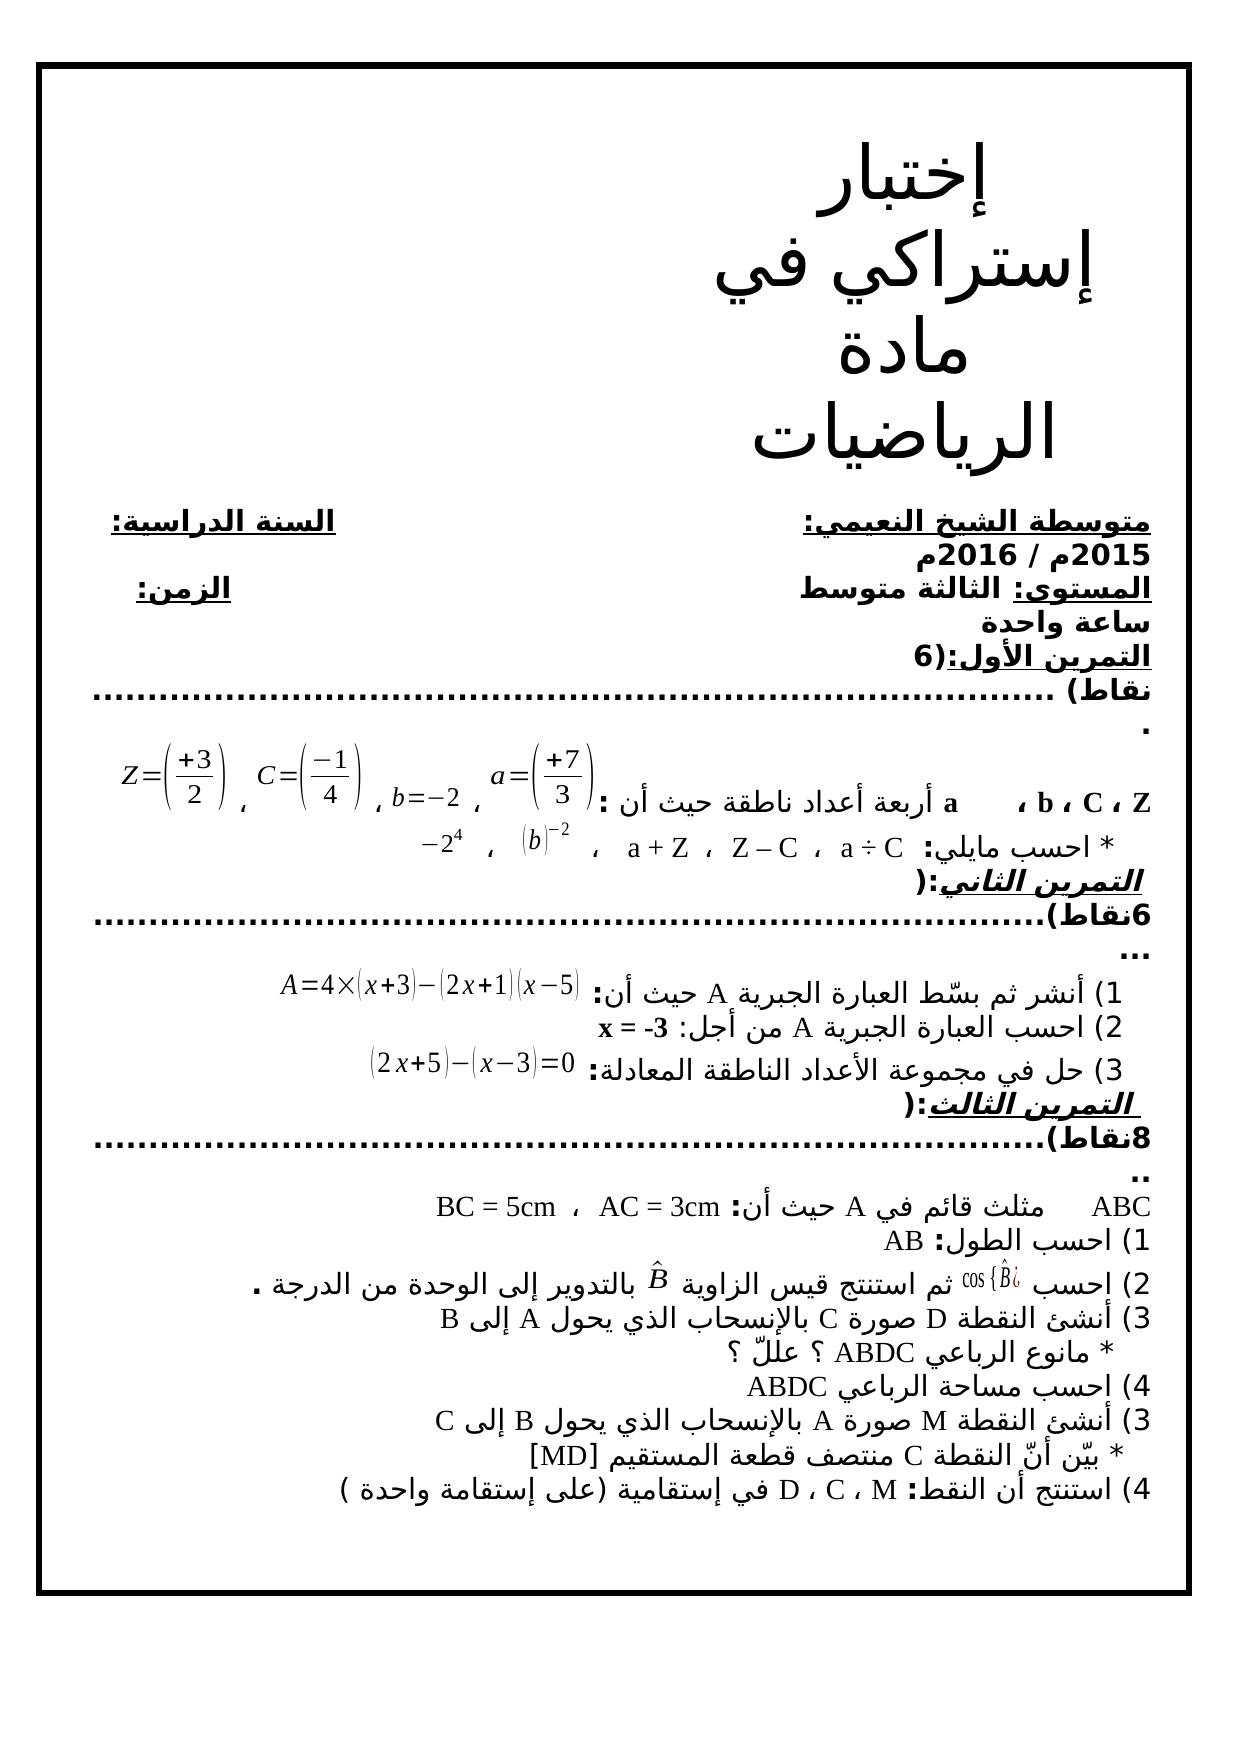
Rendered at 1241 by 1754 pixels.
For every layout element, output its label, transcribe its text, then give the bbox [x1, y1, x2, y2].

text 2) احسب العبارة الجبرية A من أجل: x = -3 [89, 1010, 1152, 1044]
text التمرين الثاني:( 6نقاط)......................................................................................... [89, 865, 1152, 967]
text 2) احسب ثم استنتج قيس الزاوية بالتدوير إلى الوحدة من الدرجة . [89, 1258, 1152, 1301]
text 4) احسب مساحة الرباعي ABDC [89, 1369, 1152, 1403]
text * بيّن أنّ النقطة C منتصف قطعة المستقيم [MD] [89, 1438, 1152, 1472]
text التمرين الثالث:( 8نقاط)........................................................................................ [89, 1087, 1152, 1189]
text 4) استنتج أن النقط: D ، C ، M في إستقامية (على إستقامة واحدة ) [89, 1472, 1152, 1506]
text 3) أنشئ النقطة D صورة C بالإنسحاب الذي يحول A إلى B [89, 1301, 1152, 1335]
text 3) حل في مجموعة الأعداد الناطقة المعادلة: [89, 1044, 1152, 1087]
text * احسب مايلي: a + Z ، Z – C ، a ÷ C ، ، [89, 819, 1152, 865]
text 3) أنشئ النقطة M صورة A بالإنسحاب الذي يحول B إلى C [89, 1403, 1152, 1438]
text المستوى: الثالثة متوسط الزمن: ساعة واحدة [89, 572, 1152, 640]
text ABC مثلث قائم في A حيث أن: BC = 5cm ، AC = 3cm [89, 1189, 1152, 1223]
text * مانوع الرباعي ABDC ؟ عللّ ؟ [89, 1335, 1152, 1369]
text متوسطة الشيخ النعيمي: السنة الدراسية: 2015م / 2016م [89, 504, 1152, 572]
text a ، b ، C ، Z أربعة أعداد ناطقة حيث أن : ، ، ، [89, 742, 1152, 819]
text التمرين الأول:(6 نقاط) ........................................................................................ [89, 640, 1152, 742]
text 1) احسب الطول: AB [89, 1223, 1152, 1258]
text 1) أنشر ثم بسّط العبارة الجبرية A حيث أن: [89, 967, 1152, 1010]
